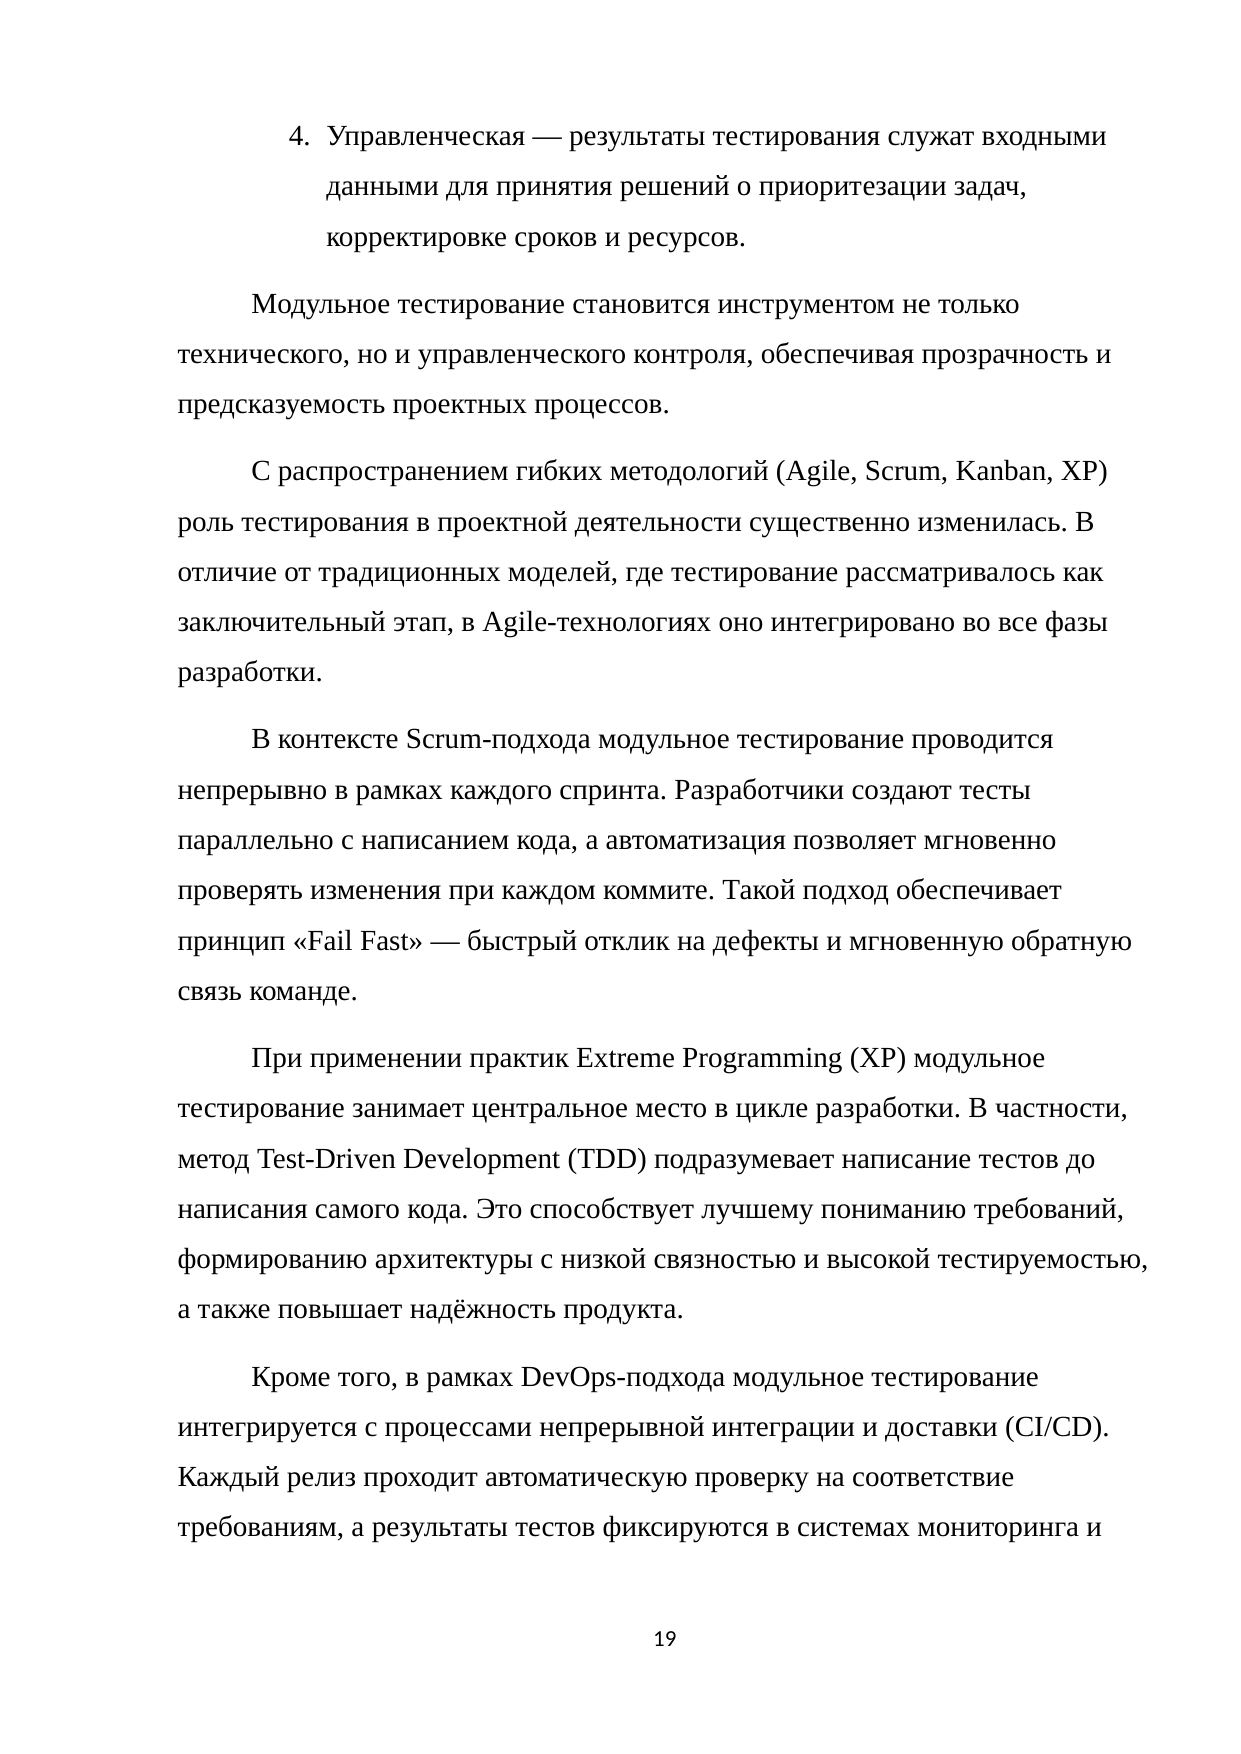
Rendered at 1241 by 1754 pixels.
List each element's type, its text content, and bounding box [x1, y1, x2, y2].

list Управленческая — результаты тестирования служат входными данными для принятия решений о приоритезации задач, корректировке сроков и ресурсов. [288, 118, 1152, 252]
text При применении практик Extreme Programming (XP) модульное тестирование занимает центральное место в цикле разработки. В частности, метод Test-Driven Development (TDD) подразумевает написание тестов до написания самого кода. Это способствует лучшему пониманию требований, формированию архитектуры с низкой связностью и высокой тестируемостью, а также повышает надёжность продукта. [177, 1040, 1152, 1325]
text С распространением гибких методологий (Agile, Scrum, Kanban, XP) роль тестирования в проектной деятельности существенно изменилась. В отличие от традиционных моделей, где тестирование рассматривалось как заключительный этап, в Agile-технологиях оно интегрировано во все фазы разработки. [177, 453, 1152, 688]
text Модульное тестирование становится инструментом не только технического, но и управленческого контроля, обеспечивая прозрачность и предсказуемость проектных процессов. [177, 286, 1152, 420]
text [177, 1359, 1152, 1543]
text В контексте Scrum-подхода модульное тестирование проводится непрерывно в рамках каждого спринта. Разработчики создают тесты параллельно с написанием кода, а автоматизация позволяет мгновенно проверять изменения при каждом коммите. Такой подход обеспечивает принцип «Fail Fast» — быстрый отклик на дефекты и мгновенную обратную связь команде. [177, 722, 1152, 1007]
